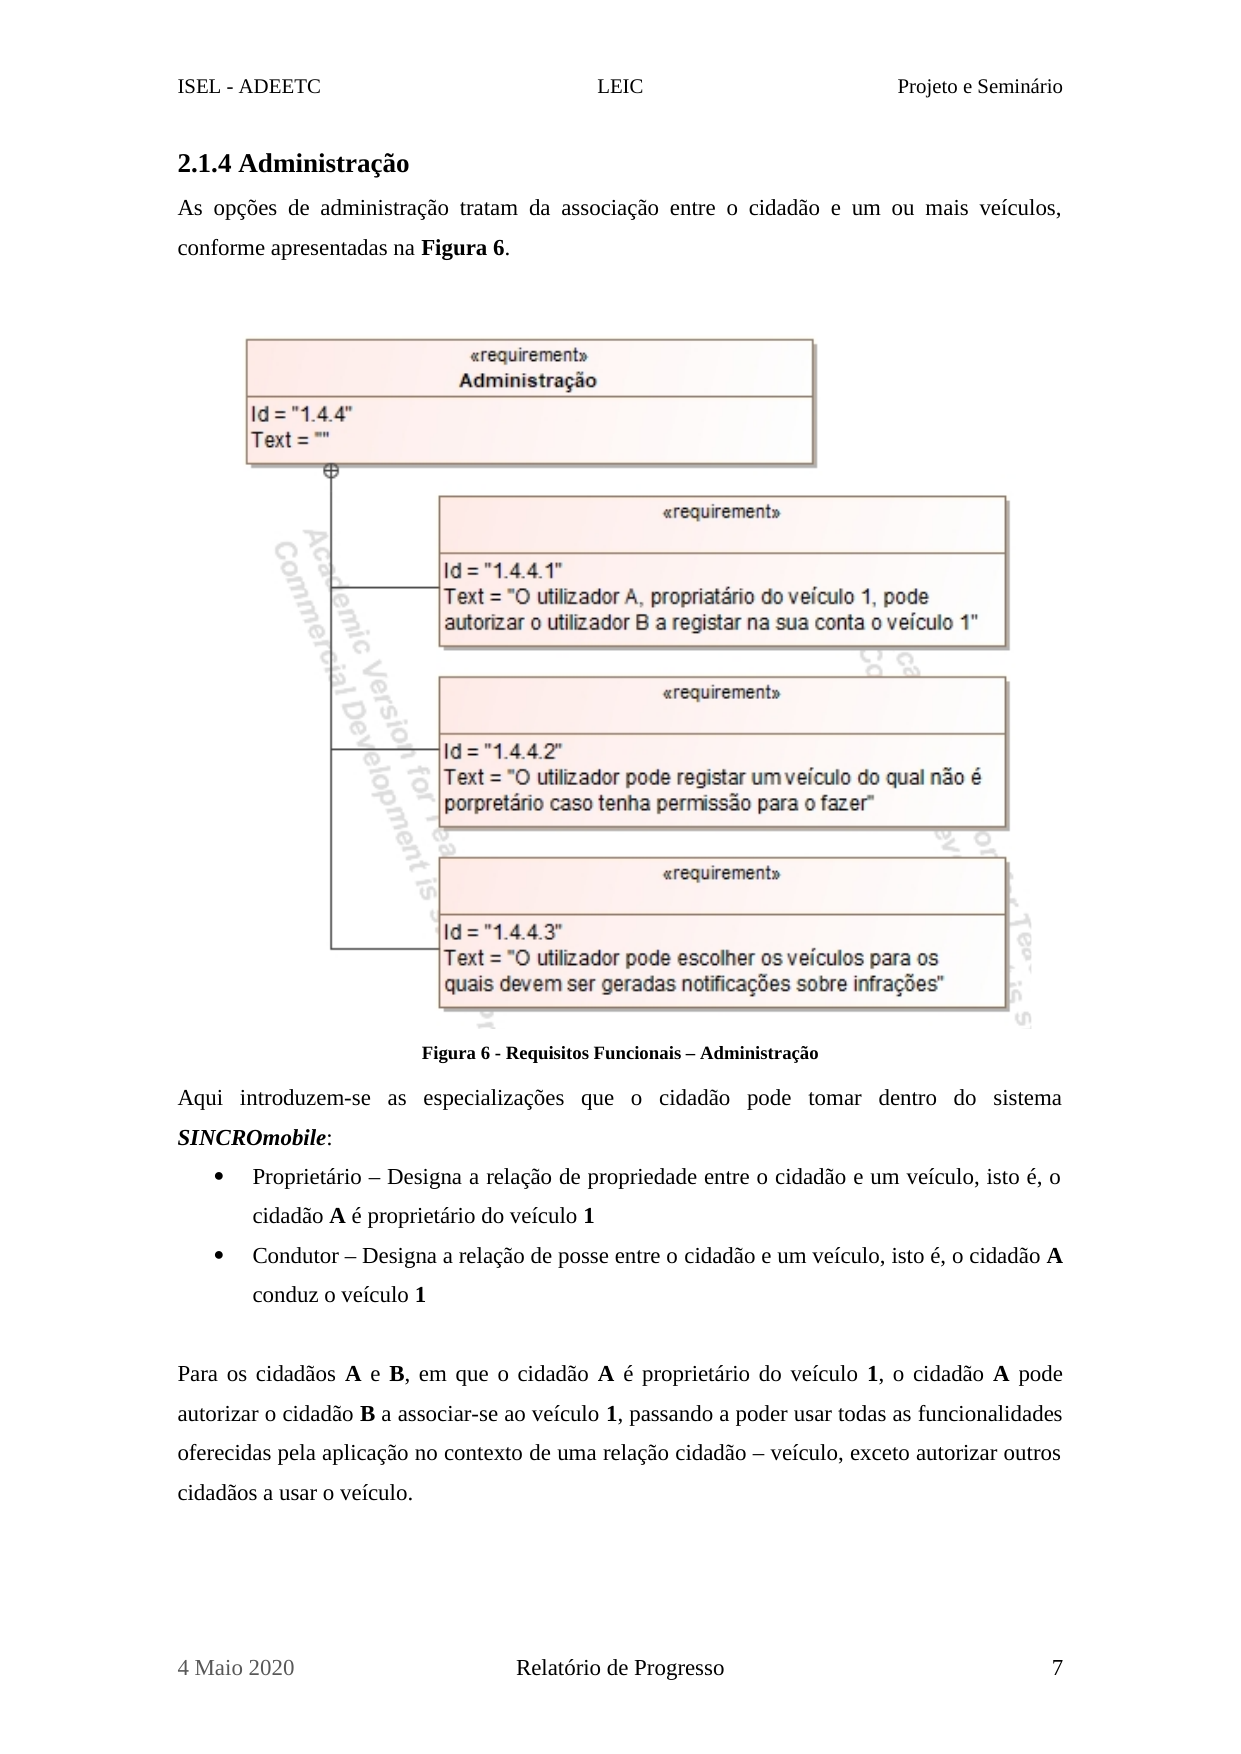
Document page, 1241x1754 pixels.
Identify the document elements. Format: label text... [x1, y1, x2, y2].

text Para os cidadãos A e B, em que o cidadão A é proprietário do veículo 1, o cidadão A pode autorizar o cidadão B a associar-se ao veículo 1, passando a poder usar todas as funcionalidades oferecidas pela aplicação no contexto de uma relação cidadão – veículo, exceto autorizar outros cidadãos a usar o veículo. [177, 1361, 1063, 1505]
list Proprietário – Designa a relação de propriedade entre o cidadão e um veículo, isto é, o cidadão A é proprietário do veículo 1 [215, 1163, 1063, 1229]
text As opções de administração tratam da associação entre o cidadão e um ou mais veículos, conforme apresentadas na Figura 6. [177, 194, 1063, 260]
text Figura 6 - Requisitos Funcionais – Administração [177, 1042, 1063, 1063]
picture [208, 312, 1032, 1029]
text Aqui introduzem-se as especializações que o cidadão pode tomar dentro do sistema SINCROmobile: [177, 1084, 1063, 1150]
list Condutor – Designa a relação de posse entre o cidadão e um veículo, isto é, o cidadão A conduz o veículo 1 [215, 1242, 1063, 1308]
subtitle 2.1.4 Administração [177, 148, 1063, 179]
